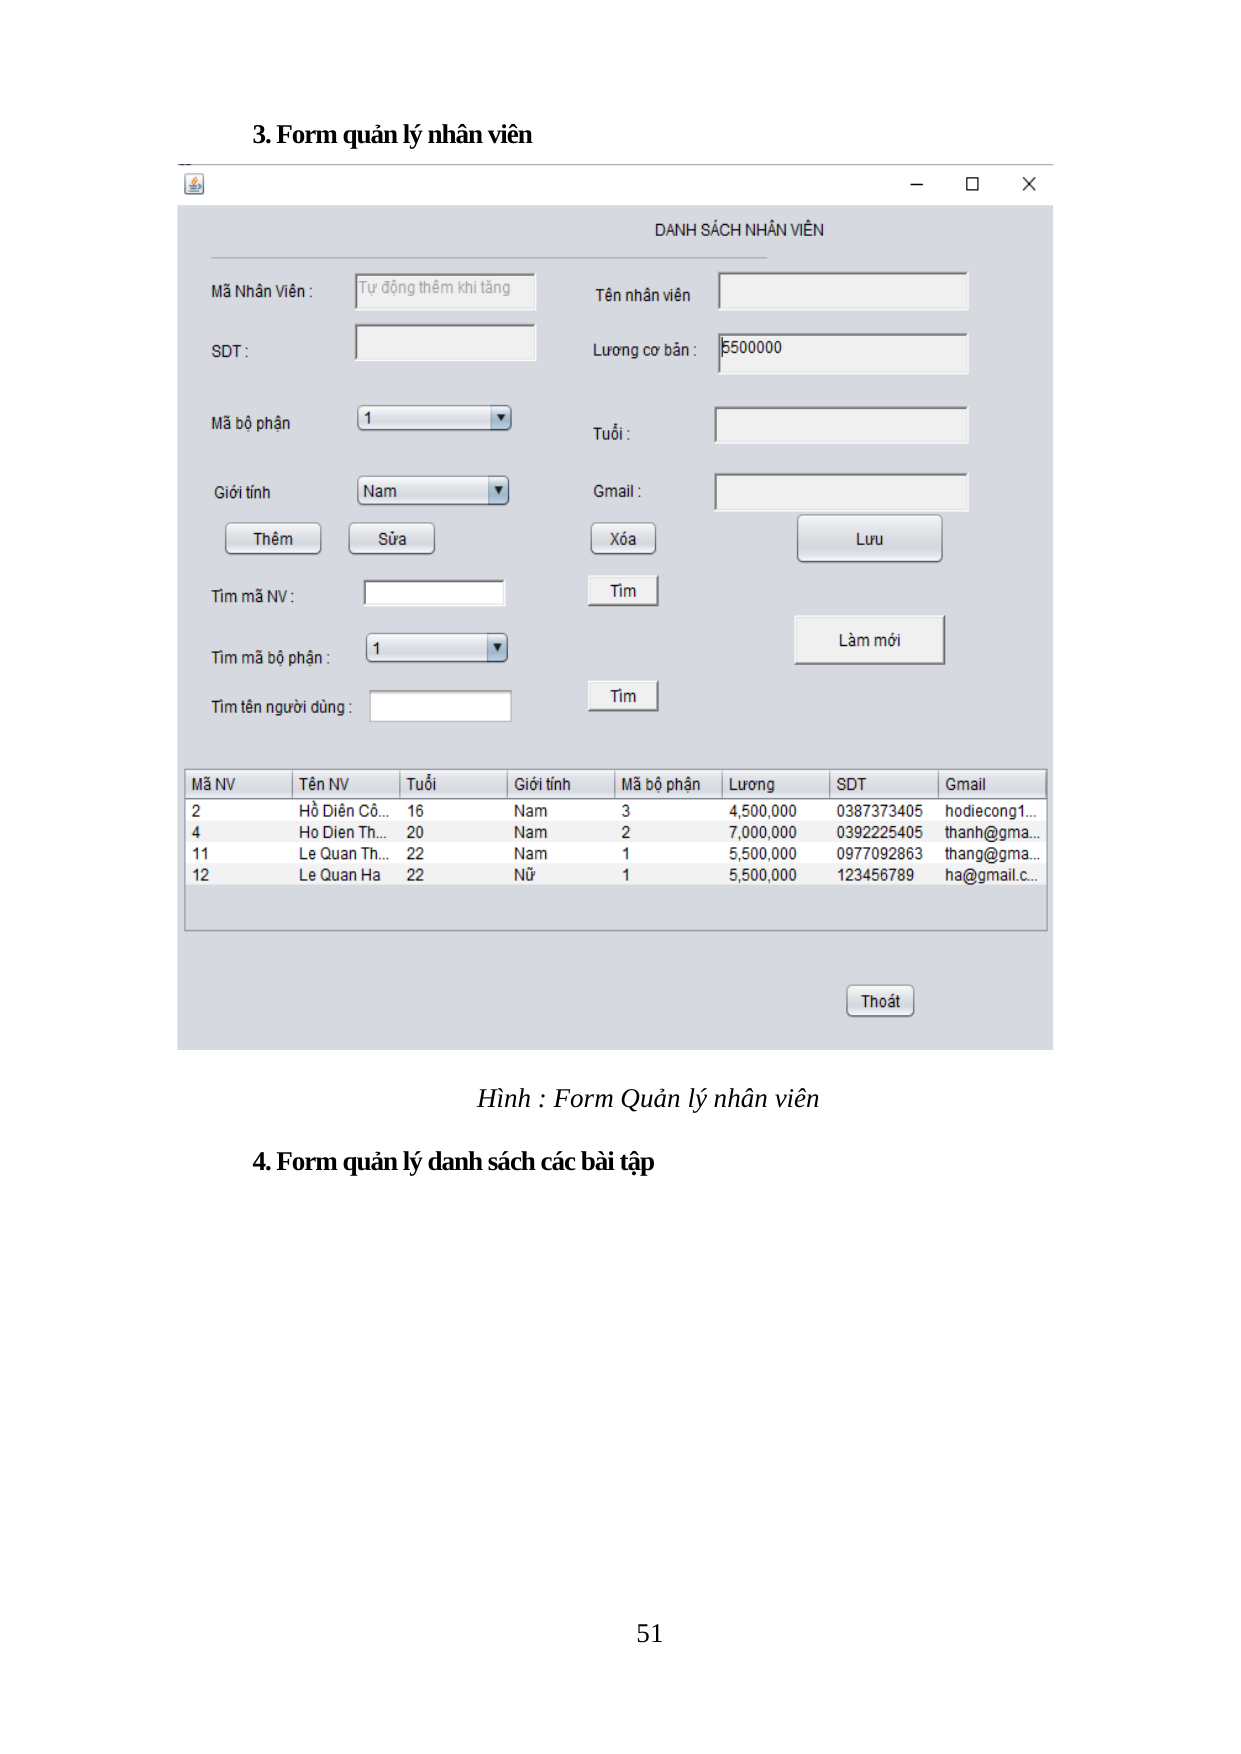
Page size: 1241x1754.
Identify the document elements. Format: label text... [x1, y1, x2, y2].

title 4. Form quản lý danh sách các bài tập [177, 1145, 1122, 1176]
title 3. Form quản lý nhân viên [177, 118, 1122, 149]
text Hình : Form Quản lý nhân viên [177, 1082, 1122, 1113]
